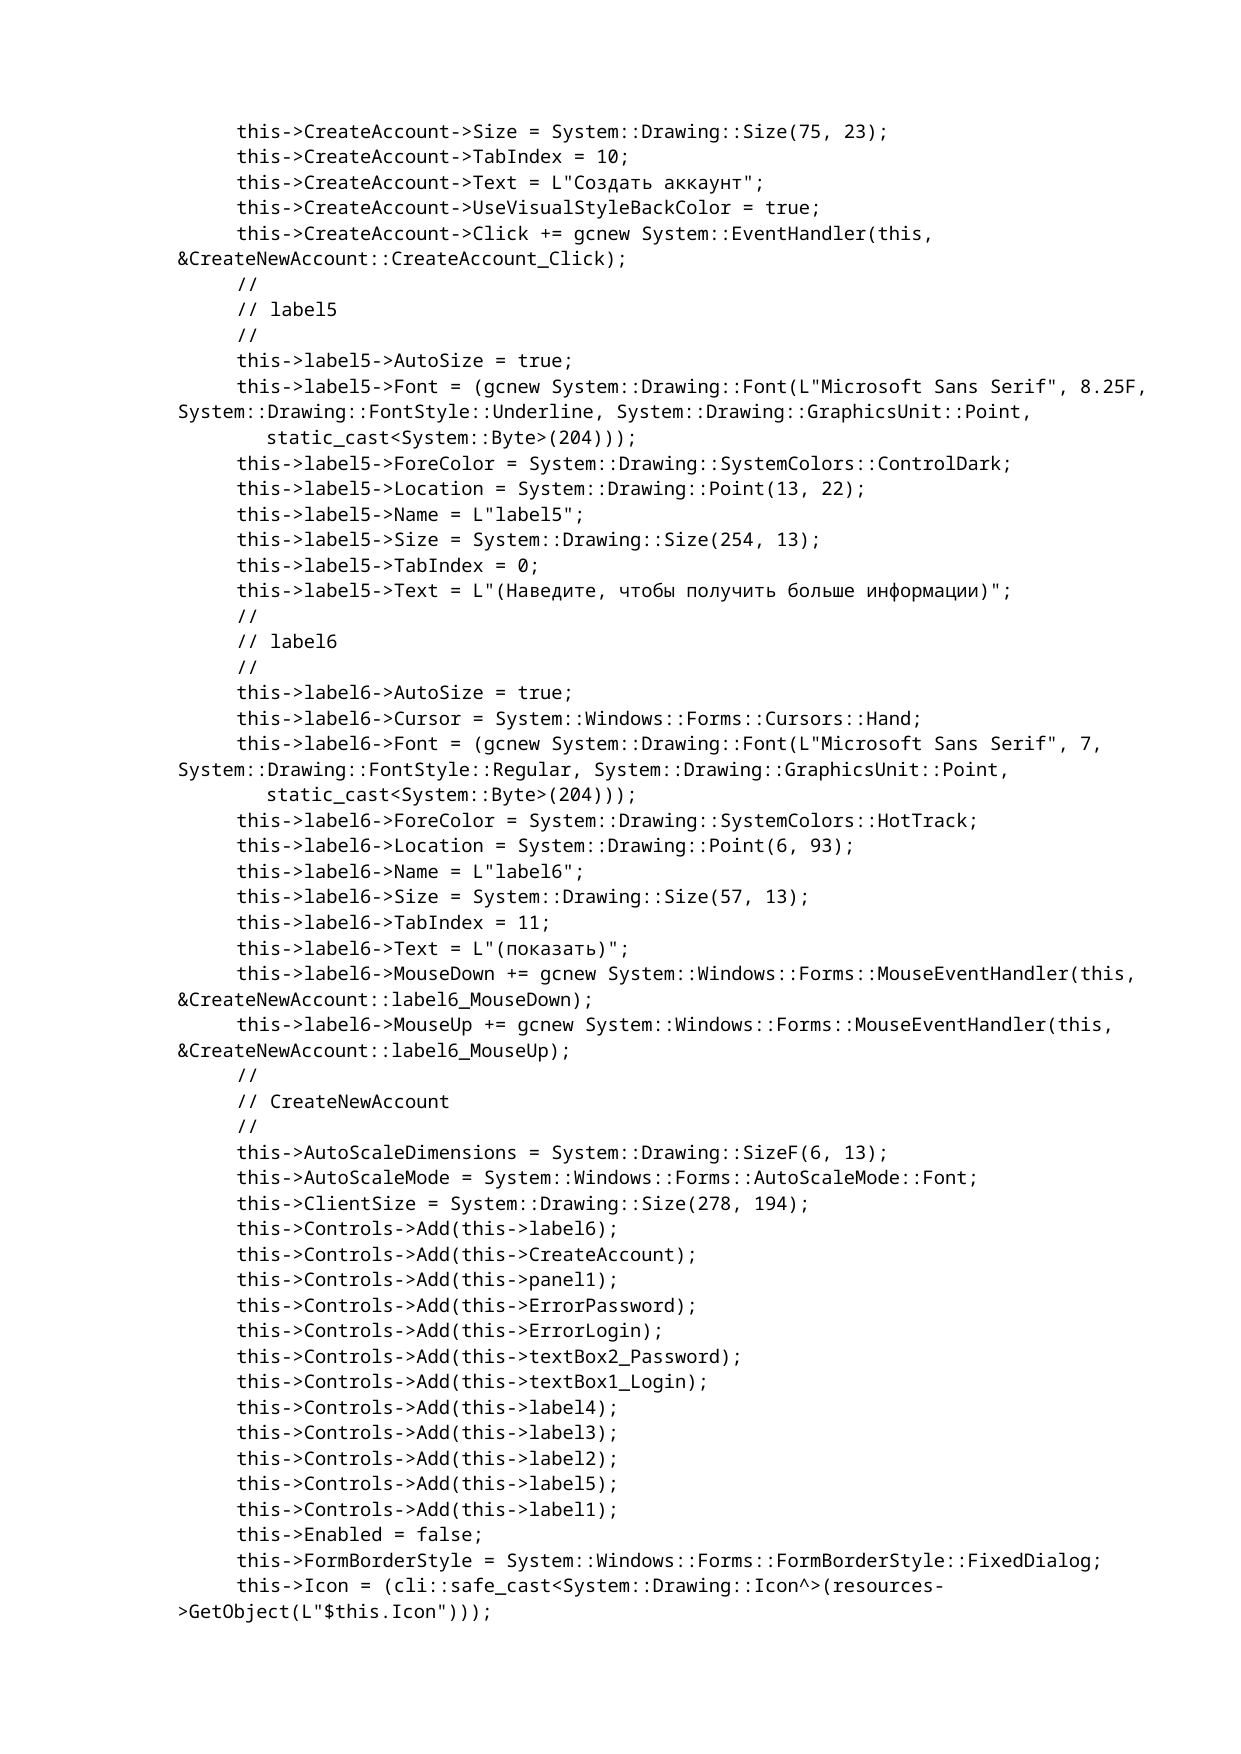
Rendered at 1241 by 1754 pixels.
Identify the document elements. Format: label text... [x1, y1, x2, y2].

text this->panel1->Location = System::Drawing::Point(92, 116); [177, 679, 1152, 705]
text this->CreateAccount->Name = L"CreateAccount"; [177, 884, 1152, 909]
text this->panel1->Controls->Add(this->radioButton1); [177, 628, 1152, 654]
text this->panel1->TabIndex = 5; [177, 756, 1152, 782]
text this->radioButton2->TabIndex = 8; [177, 475, 1152, 501]
text // [177, 552, 1152, 577]
text this->label5->Text = L"(Наведите, чтобы получить больше информации)"; [177, 1369, 1152, 1394]
text this->radioButton2->AutoSize = true; [177, 373, 1152, 399]
text this->radioButton1->Text = L"Стандартный пользователь"; [177, 246, 1152, 271]
text // [177, 603, 1152, 628]
text this->panel1->Controls->Add(this->radioButton2); [177, 654, 1152, 679]
text this->radioButton2->Text = L"Администратор"; [177, 501, 1152, 526]
text // label5 [177, 1088, 1152, 1113]
text this->radioButton1->Size = System::Drawing::Size(166, 17); [177, 169, 1152, 195]
text static_cast<System::Byte>(204))); [177, 1216, 1152, 1241]
text this->label5->Location = System::Drawing::Point(13, 22); [177, 1267, 1152, 1292]
text // [177, 1062, 1152, 1088]
text this->panel1->Name = L"panel1"; [177, 705, 1152, 731]
text // label6 [177, 1420, 1152, 1445]
text // panel1 [177, 577, 1152, 603]
text this->label5->TabIndex = 0; [177, 1343, 1152, 1369]
text this->CreateAccount->UseVisualStyleBackColor = true; [177, 986, 1152, 1011]
text this->radioButton1->UseVisualStyleBackColor = true; [177, 271, 1152, 297]
text // [177, 1445, 1152, 1471]
text // [177, 297, 1152, 322]
text this->radioButton1->Name = L"radioButton1"; [177, 144, 1152, 169]
text this->panel1->Size = System::Drawing::Size(174, 43); [177, 731, 1152, 756]
text this->CreateAccount->Click += gcnew System::EventHandler(this, &CreateNewAccount::CreateAccount_Click); [177, 1011, 1152, 1062]
text // [177, 1113, 1152, 1139]
text this->label5->AutoSize = true; [177, 1139, 1152, 1164]
text this->radioButton2->Name = L"radioButton2"; [177, 424, 1152, 450]
text this->label5->Size = System::Drawing::Size(254, 13); [177, 1318, 1152, 1343]
text this->label5->ForeColor = System::Drawing::SystemColors::ControlDark; [177, 1241, 1152, 1267]
text this->label6->Cursor = System::Windows::Forms::Cursors::Hand; [177, 1496, 1152, 1522]
text // [177, 782, 1152, 807]
text this->CreateAccount->Size = System::Drawing::Size(75, 23); [177, 909, 1152, 935]
text this->label5->Name = L"label5"; [177, 1292, 1152, 1318]
text this->label5->Font = (gcnew System::Drawing::Font(L"Microsoft Sans Serif", 8.25F, System::Drawing::FontStyle::Underline, System::Drawing::GraphicsUnit::Point, [177, 1164, 1152, 1216]
text this->CreateAccount->Location = System::Drawing::Point(92, 165); [177, 858, 1152, 884]
text this->radioButton1->TabStop = true; [177, 220, 1152, 246]
text // [177, 833, 1152, 858]
text this->radioButton2->UseVisualStyleBackColor = true; [177, 526, 1152, 552]
text this->label6->Font = (gcnew System::Drawing::Font(L"Microsoft Sans Serif", 7, System::Drawing::FontStyle::Regular, System::Drawing::GraphicsUnit::Point, [177, 1522, 1152, 1573]
text static_cast<System::Byte>(204))); [177, 1573, 1152, 1598]
text // radioButton2 [177, 322, 1152, 348]
text this->label6->ForeColor = System::Drawing::SystemColors::HotTrack; [177, 1598, 1152, 1624]
text // [177, 348, 1152, 373]
text this->CreateAccount->TabIndex = 10; [177, 935, 1152, 960]
text this->radioButton1->Location = System::Drawing::Point(5, 3); [177, 118, 1152, 144]
text // [177, 1394, 1152, 1420]
text this->radioButton1->TabIndex = 6; [177, 195, 1152, 220]
text this->label6->AutoSize = true; [177, 1471, 1152, 1496]
text this->CreateAccount->Text = L"Создать аккаунт"; [177, 960, 1152, 986]
text this->radioButton2->Size = System::Drawing::Size(104, 17); [177, 450, 1152, 475]
text this->radioButton2->Location = System::Drawing::Point(5, 23); [177, 399, 1152, 424]
text // CreateAccount [177, 807, 1152, 833]
